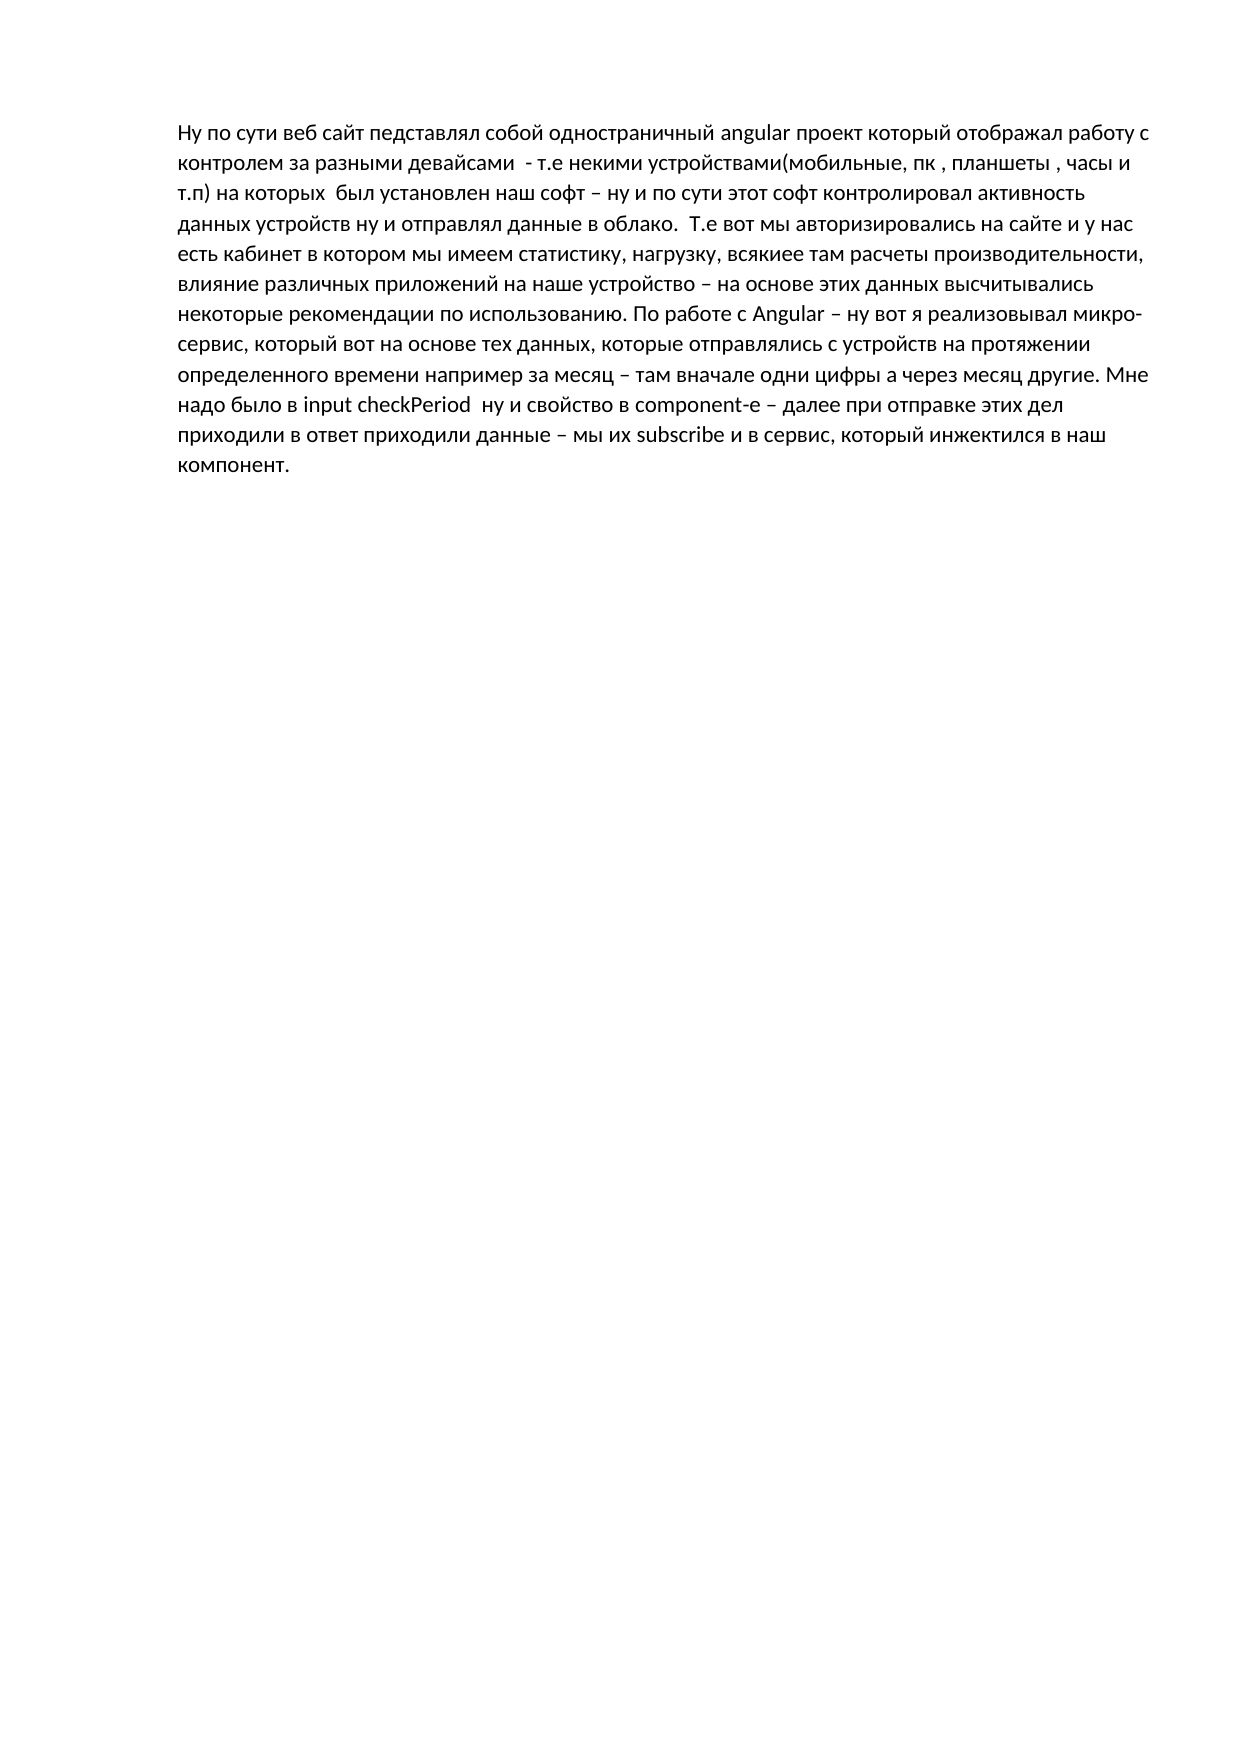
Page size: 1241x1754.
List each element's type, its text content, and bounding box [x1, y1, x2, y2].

text Ну по сути веб сайт педставлял собой одностраничный angular проект который отображал работу с контролем за разными девайсами - т.е некими устройствами(мобильные, пк , планшеты , часы и т.п) на которых был установлен наш софт – ну и по сути этот софт контролировал активность данных устройств ну и отправлял данные в облако. Т.е вот мы авторизировались на сайте и у нас есть кабинет в котором мы имеем статистику, нагрузку, всякиее там расчеты производительности, влияние различных приложений на наше устройство – на основе этих данных высчитывались некоторые рекомендации по использованию. По работе с Angular – ну вот я реализовывал микро-сервис, который вот на основе тех данных, которые отправлялись с устройств на протяжении определенного времени например за месяц – там вначале одни цифры а через месяц другие. Мне надо было в input checkPeriod ну и свойство в component-е – далее при отправке этих дел приходили в ответ приходили данные – мы их subscribe и в сервис, который инжектился в наш компонент. [177, 118, 1152, 478]
